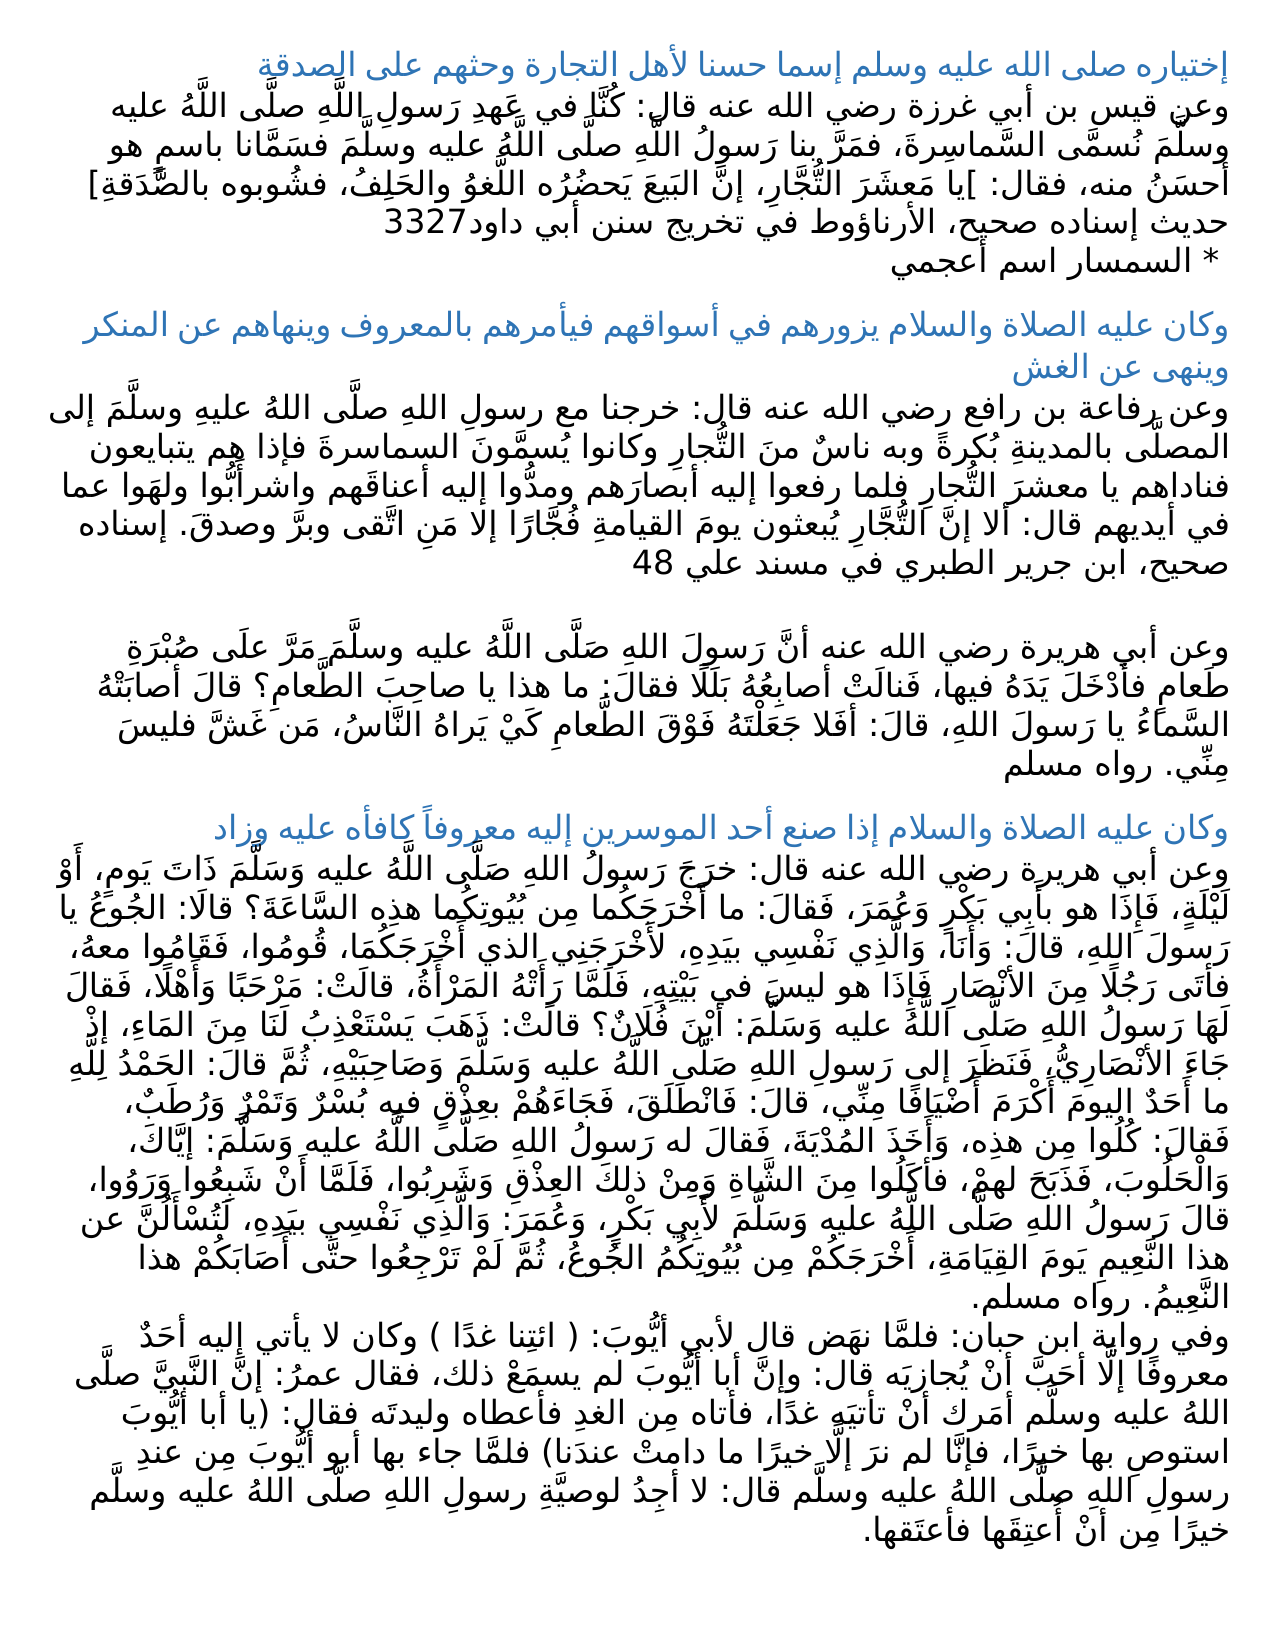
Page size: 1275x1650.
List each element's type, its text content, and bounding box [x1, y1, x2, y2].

subtitle وكان عليه الصلاة والسلام إذا صنع أحد الموسرين إليه معروفاً كافأه عليه وزاد [45, 808, 1230, 847]
text وعن رفاعة بن رافع رضي الله عنه قال: خرجنا مع رسولِ اللهِ صلَّى اللهُ عليهِ وسلَّمَ إلى المصلَّى بالمدينةِ بُكرةً وبه ناسٌ منَ التُّجارِ وكانوا يُسمَّونَ السماسرةَ فإذا هم يتبايعون فناداهم يا معشرَ التُّجارِ فلما رفعوا إليه أبصارَهم ومدُّوا إليه أعناقَهم واشرأَبُّوا ولهَوا عما في أيديهم قال: ألا إنَّ التُّجَّارِ يُبعثون يومَ القيامةِ فُجَّارًا إلا مَنِ اتَّقى وبرَّ وصدقَ. إسناده صحيح، ابن جرير الطبري في مسند علي 48 [45, 388, 1230, 583]
text وعن قيس بن أبي غرزة رضي الله عنه قال: كُنَّا في عَهدِ رَسولِ اللَّهِ صلَّى اللَّهُ عليه وسلَّمَ نُسمَّى السَّماسِرةَ، فمَرَّ بنا رَسولُ اللَّهِ صلَّى اللَّهُ عليه وسلَّمَ فسَمَّانا باسمٍ هو أحسَنُ منه، فقال: ]يا مَعشَرَ التُّجَّارِ، إنَّ البَيعَ يَحضُرُه اللَّغوُ والحَلِفُ، فشُوبوه بالصَّدَقةِ] حديث إسناده صحيح، الأرناؤوط في تخريج سنن أبي داود3327 [45, 86, 1230, 242]
text وعن أبي هريرة رضي الله عنه قال: خرَجَ رَسولُ اللهِ صَلَّى اللَّهُ عليه وَسَلَّمَ ذَاتَ يَومٍ، أَوْ لَيْلَةٍ، فَإِذَا هو بأَبِي بَكْرٍ وَعُمَرَ، فَقالَ: ما أَخْرَجَكُما مِن بُيُوتِكُما هذِه السَّاعَةَ؟ قالَا: الجُوعُ يا رَسولَ اللهِ، قالَ: وَأَنَا، وَالَّذِي نَفْسِي بيَدِهِ، لأَخْرَجَنِي الذي أَخْرَجَكُمَا، قُومُوا، فَقَامُوا معهُ، فأتَى رَجُلًا مِنَ الأنْصَارِ فَإِذَا هو ليسَ في بَيْتِهِ، فَلَمَّا رَأَتْهُ المَرْأَةُ، قالَتْ: مَرْحَبًا وَأَهْلًا، فَقالَ لَهَا رَسولُ اللهِ صَلَّى اللَّهُ عليه وَسَلَّمَ: أَيْنَ فُلَانٌ؟ قالَتْ: ذَهَبَ يَسْتَعْذِبُ لَنَا مِنَ المَاءِ، إذْ جَاءَ الأنْصَارِيُّ، فَنَظَرَ إلى رَسولِ اللهِ صَلَّى اللَّهُ عليه وَسَلَّمَ وَصَاحِبَيْهِ، ثُمَّ قالَ: الحَمْدُ لِلَّهِ ما أَحَدٌ اليومَ أَكْرَمَ أَضْيَافًا مِنِّي، قالَ: فَانْطَلَقَ، فَجَاءَهُمْ بعِذْقٍ فيه بُسْرٌ وَتَمْرٌ وَرُطَبٌ، فَقالَ: كُلُوا مِن هذِه، وَأَخَذَ المُدْيَةَ، فَقالَ له رَسولُ اللهِ صَلَّى اللَّهُ عليه وَسَلَّمَ: إيَّاكَ، وَالْحَلُوبَ، فَذَبَحَ لهمْ، فأكَلُوا مِنَ الشَّاةِ وَمِنْ ذلكَ العِذْقِ وَشَرِبُوا، فَلَمَّا أَنْ شَبِعُوا وَرَوُوا، قالَ رَسولُ اللهِ صَلَّى اللَّهُ عليه وَسَلَّمَ لأَبِي بَكْرٍ، وَعُمَرَ: وَالَّذِي نَفْسِي بيَدِهِ، لَتُسْأَلُنَّ عن هذا النَّعِيمِ يَومَ القِيَامَةِ، أَخْرَجَكُمْ مِن بُيُوتِكُمُ الجُوعُ، ثُمَّ لَمْ تَرْجِعُوا حتَّى أَصَابَكُمْ هذا النَّعِيمُ. رواه مسلم. [45, 850, 1230, 1316]
text وفي رواية ابن حبان: فلمَّا نهَض قال لأبي أيُّوبَ: ( ائتِنا غدًا ) وكان لا يأتي إليه أحَدٌ معروفًا إلَّا أحَبَّ أنْ يُجازيَه قال: وإنَّ أبا أيُّوبَ لم يسمَعْ ذلك، فقال عمرُ: إنَّ النَّبيَّ صلَّى اللهُ عليه وسلَّم أمَرك أنْ تأتيَه غدًا، فأتاه مِن الغدِ فأعطاه وليدتَه فقال: (يا أبا أيُّوبَ استوصِ بها خيرًا، فإنَّا لم نرَ إلَّا خيرًا ما دامتْ عندَنا) فلمَّا جاء بها أبو أيُّوبَ مِن عندِ رسولِ اللهِ صلَّى اللهُ عليه وسلَّم قال: لا أجِدُ لوصيَّةِ رسولِ اللهِ صلَّى اللهُ عليه وسلَّم خيرًا مِن أنْ أُعتِقَها فأعتَقها. [45, 1316, 1230, 1549]
text وعن أبي هريرة رضي الله عنه أنَّ رَسولَ اللهِ صَلَّى اللَّهُ عليه وسلَّمَ مَرَّ علَى صُبْرَةِ طَعامٍ فأدْخَلَ يَدَهُ فيها، فَنالَتْ أصابِعُهُ بَلَلًا فقالَ: ما هذا يا صاحِبَ الطَّعامِ؟ قالَ أصابَتْهُ السَّماءُ يا رَسولَ اللهِ، قالَ: أفَلا جَعَلْتَهُ فَوْقَ الطَّعامِ كَيْ يَراهُ النَّاسُ، مَن غَشَّ فليسَ مِنِّي. رواه مسلم [45, 628, 1230, 783]
subtitle وكان عليه الصلاة والسلام يزورهم في أسواقهم فيأمرهم بالمعروف وينهاهم عن المنكر وينهى عن الغش [45, 306, 1230, 385]
text * السمسار اسم أعجمي [45, 242, 1230, 281]
subtitle إختياره صلى الله عليه وسلم إسما حسنا لأهل التجارة وحثهم على الصدقة [45, 45, 1230, 83]
